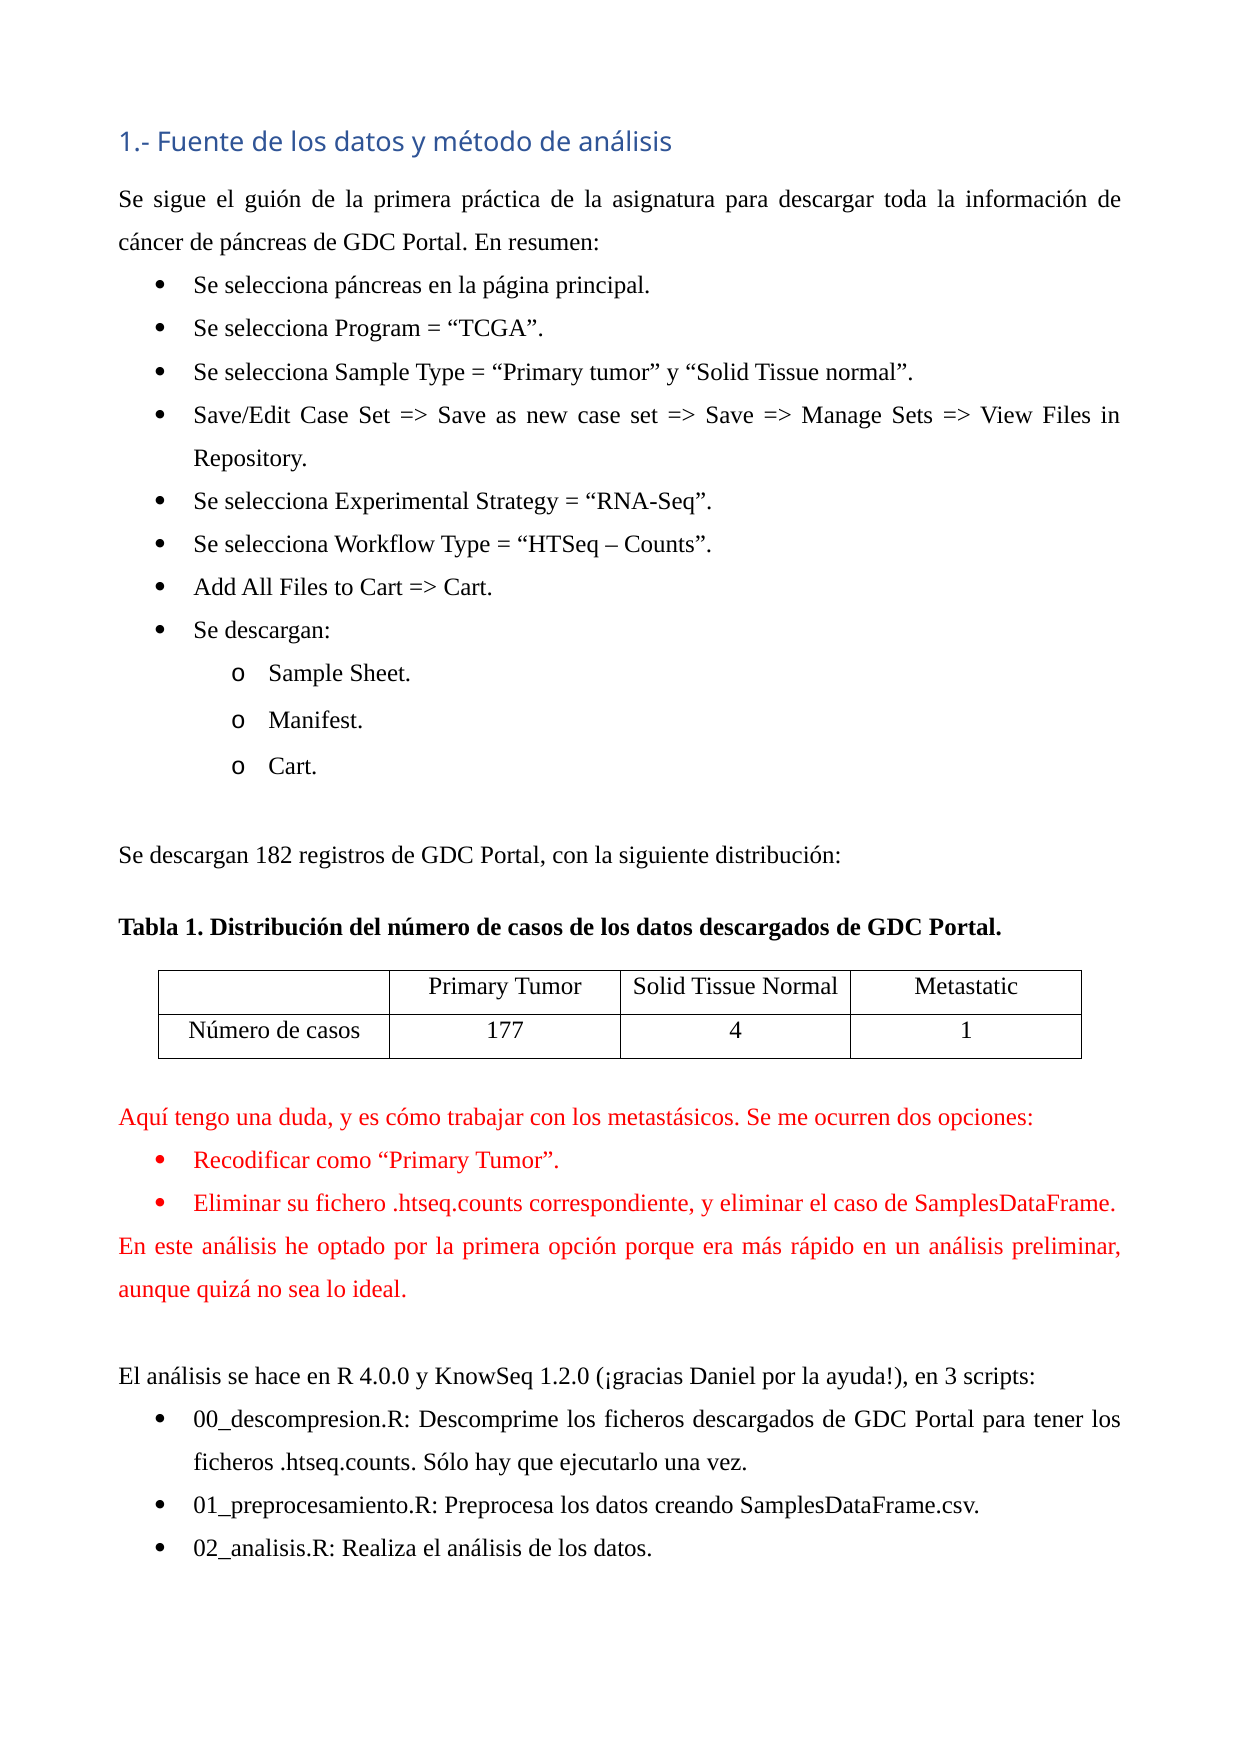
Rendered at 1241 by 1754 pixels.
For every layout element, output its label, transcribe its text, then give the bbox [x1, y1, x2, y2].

table_cell 1 [851, 1015, 1081, 1058]
list Se selecciona Sample Type = “Primary tumor” y “Solid Tissue normal”. [156, 357, 1122, 385]
text Tabla 1. Distribución del número de casos de los datos descargados de GDC Portal. [118, 912, 1122, 941]
list Se selecciona páncreas en la página principal. [156, 270, 1122, 299]
text Se descargan 182 registros de GDC Portal, con la siguiente distribución: [118, 840, 1122, 869]
list Se selecciona Workflow Type = “HTSeq – Counts”. [156, 529, 1122, 558]
list Sample Sheet. [231, 658, 1122, 689]
subtitle 1.- Fuente de los datos y método de análisis [118, 122, 1122, 159]
text El análisis se hace en R 4.0.0 y KnowSeq 1.2.0 (¡gracias Daniel por la ayuda!), en 3 scripts: [118, 1361, 1122, 1389]
text En este análisis he optado por la primera opción porque era más rápido en un análisis preliminar, aunque quizá no sea lo ideal. [118, 1231, 1122, 1303]
table_header [159, 971, 389, 1014]
table_cell 177 [390, 1015, 620, 1058]
list Add All Files to Cart => Cart. [156, 572, 1122, 601]
text Aquí tengo una duda, y es cómo trabajar con los metastásicos. Se me ocurren dos opciones: [118, 1102, 1122, 1131]
list 02_analisis.R: Realiza el análisis de los datos. [156, 1533, 1122, 1562]
list 01_preprocesamiento.R: Preprocesa los datos creando SamplesDataFrame.csv. [156, 1490, 1122, 1519]
table_header Metastatic [851, 971, 1081, 1014]
text Se sigue el guión de la primera práctica de la asignatura para descargar toda la información de cáncer de páncreas de GDC Portal. En resumen: [118, 184, 1122, 256]
list Se selecciona Experimental Strategy = “RNA-Seq”. [156, 486, 1122, 515]
list Se selecciona Program = “TCGA”. [156, 313, 1122, 342]
list Save/Edit Case Set => Save as new case set => Save => Manage Sets => View Files in Repository. [156, 400, 1122, 472]
table_header Solid Tissue Normal [621, 971, 850, 1014]
table_cell 4 [621, 1015, 850, 1058]
list Cart. [231, 751, 1122, 782]
list Eliminar su fichero .htseq.counts correspondiente, y eliminar el caso de SamplesDataFrame. [156, 1188, 1122, 1217]
list Recodificar como “Primary Tumor”. [156, 1145, 1122, 1174]
table_cell Número de casos [159, 1015, 389, 1058]
list Manifest. [231, 705, 1122, 736]
list Se descargan: [156, 615, 1122, 644]
table_header Primary Tumor [390, 971, 620, 1014]
list 00_descompresion.R: Descomprime los ficheros descargados de GDC Portal para tener los ficheros .htseq.counts. Sólo hay que ejecutarlo una vez. [156, 1404, 1122, 1476]
